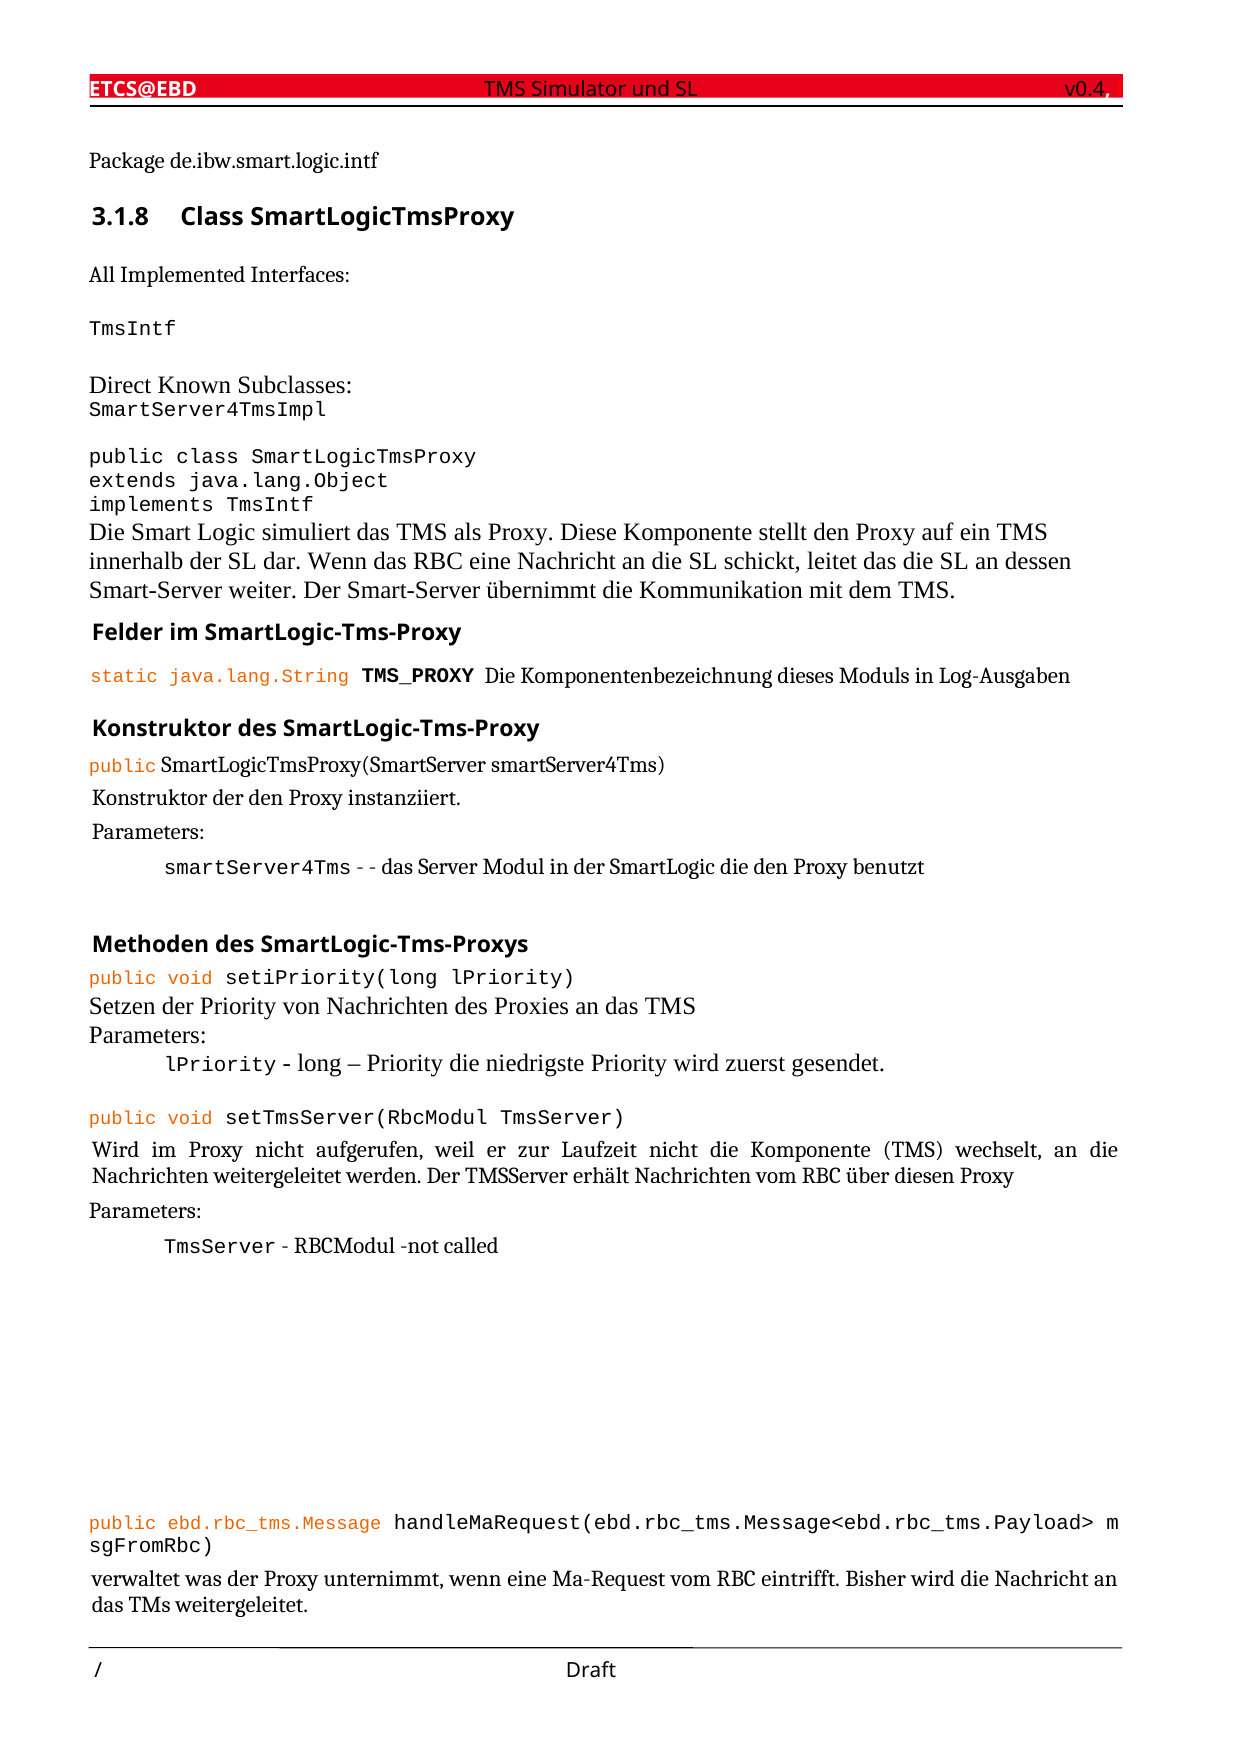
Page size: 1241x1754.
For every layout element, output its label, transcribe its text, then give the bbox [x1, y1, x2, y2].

text implements TmsIntf [89, 493, 1122, 517]
text public SmartLogicTmsProxy​(SmartServer smartServer4Tms) [89, 752, 1122, 778]
subtitle Class SmartLogicTmsProxy [92, 199, 1119, 233]
subtitle Konstruktor des SmartLogic-Tms-Proxy [92, 712, 1119, 743]
text All Implemented Interfaces: [89, 262, 1122, 289]
text TmsServer - RBCModul -not called [164, 1232, 1119, 1259]
text public class SmartLogicTmsProxy [89, 446, 1122, 470]
text Konstruktor der den Proxy instanziiert. [92, 784, 1119, 811]
list TmsIntf [89, 318, 1122, 341]
subtitle Felder im SmartLogic-Tms-Proxy [92, 616, 1119, 647]
text smartServer4Tms - - das Server Modul in der SmartLogic die den Proxy benutzt [164, 854, 1119, 881]
text Wird im Proxy nicht aufgerufen, weil er zur Laufzeit nicht die Komponente (TMS) wechselt, an die Nachrichten weitergeleitet werden. Der TMSServer erhält Nachrichten vom RBC über diesen Proxy [92, 1137, 1119, 1189]
text Parameters: [92, 819, 1119, 845]
table_header Die Komponentenbezeichnung dieses Moduls in Log-Ausgaben [480, 656, 1106, 699]
list Die Smart Logic simuliert das TMS als Proxy. Diese Komponente stellt den Proxy auf ein TMS innerhalb der SL dar. Wenn das RBC eine Nachricht an die SL schickt, leitet das die SL an dessen Smart-Server weiter. Der Smart-Server übernimmt die Kommunikation mit dem TMS. [89, 517, 1122, 603]
table_header TMS_PROXY [355, 656, 480, 699]
text Setzen der Priority von Nachrichten des Proxies an das TMS [89, 991, 1122, 1020]
text extends java.lang.Object [89, 470, 1122, 493]
text public ebd.rbc_tms.Message handleMaRequest​(ebd.rbc_tms.Message<ebd.rbc_tms.Payload> msgFromRbc) [89, 1512, 1122, 1559]
text Parameters: [89, 1020, 1122, 1048]
list SmartServer4TmsImpl [89, 399, 1122, 423]
text Package de.ibw.smart.logic.intf [89, 148, 1122, 174]
list Direct Known Subclasses: [89, 370, 1122, 399]
table_header static java.lang.String [89, 656, 355, 699]
text public void setTmsServer​(RbcModul TmsServer) [89, 1107, 1122, 1130]
text Parameters: [89, 1198, 1119, 1224]
text lPriority - long – Priority die niedrigste Priority wird zuerst gesendet. [164, 1048, 1122, 1078]
text verwaltet was der Proxy unternimmt, wenn eine Ma-Request vom RBC eintrifft. Bisher wird die Nachricht an das TMs weitergeleitet. [92, 1565, 1119, 1618]
text public void setiPriority​(long lPriority) [89, 967, 1122, 991]
subtitle Methoden des SmartLogic-Tms-Proxys [92, 928, 1119, 959]
